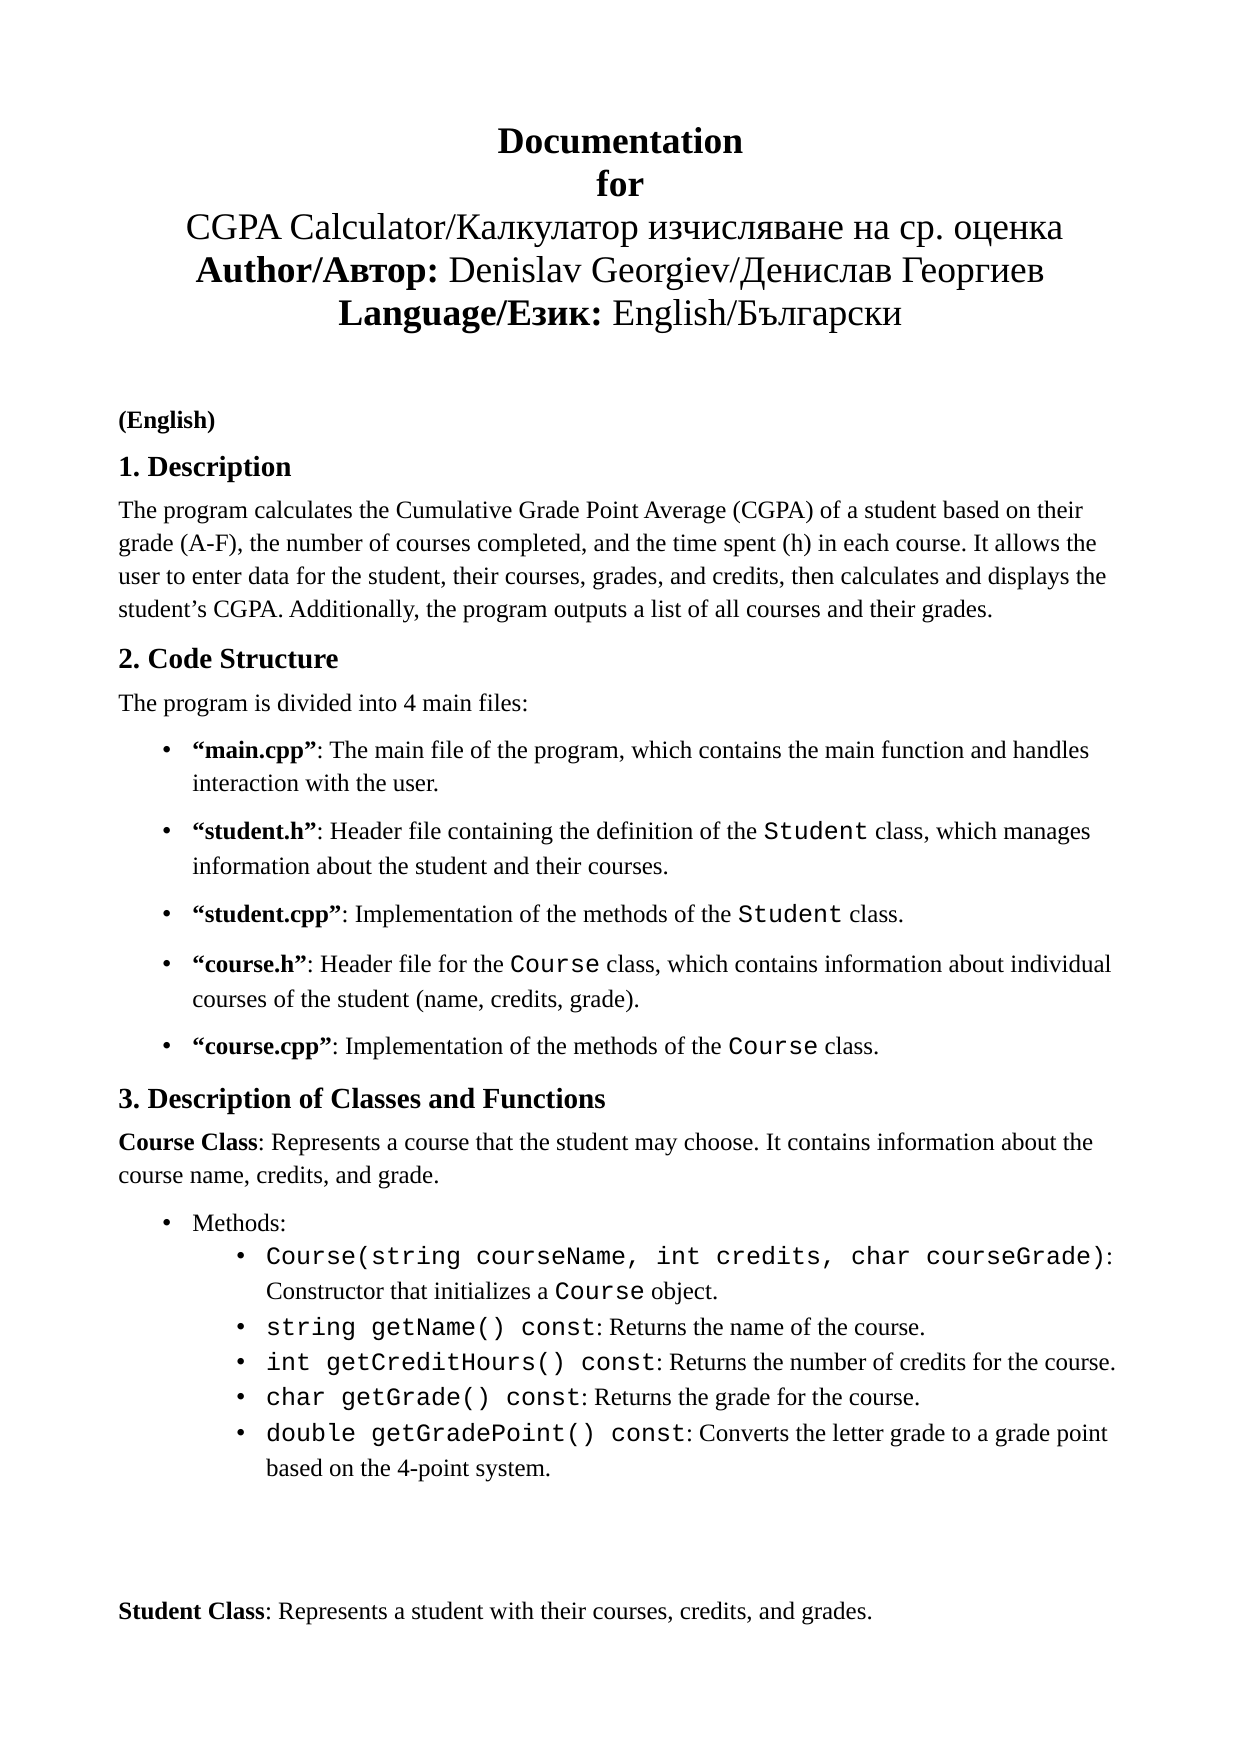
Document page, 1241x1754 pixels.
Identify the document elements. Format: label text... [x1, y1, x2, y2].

text Language/Език: English/Български [118, 291, 1122, 334]
list Course(string courseName, int credits, char courseGrade): Constructor that initializes a Course object. [236, 1241, 1122, 1307]
text The program is divided into 4 main files: [118, 688, 1122, 716]
text for [118, 161, 1122, 204]
list “student.h”: Header file containing the definition of the Student class, which manages information about the student and their courses. [162, 816, 1122, 880]
text (English) [118, 406, 1122, 434]
list char getGrade() const: Returns the grade for the course. [236, 1382, 1122, 1413]
list “main.cpp”: The main file of the program, which contains the main function and handles interaction with the user. [162, 735, 1122, 797]
list string getName() const: Returns the name of the course. [236, 1312, 1122, 1342]
text Course Class: Represents a course that the student may choose. It contains information about the course name, credits, and grade. [118, 1127, 1122, 1189]
text The program calculates the Cumulative Grade Point Average (CGPA) of a student based on their grade (A-F), the number of courses completed, and the time spent (h) in each course. It allows the user to enter data for the student, their courses, grades, and credits, then calculates and displays the student’s CGPA. Additionally, the program outputs a list of all courses and their grades. [118, 495, 1122, 623]
list double getGradePoint() const: Converts the letter grade to a grade point based on the 4-point system. [236, 1418, 1122, 1482]
list Methods: [162, 1208, 1122, 1237]
list “course.cpp”: Implementation of the methods of the Course class. [162, 1031, 1122, 1062]
text CGPA Calculator/Калкулатор изчисляване на ср. оценка [118, 204, 1122, 247]
subtitle 2. Code Structure [118, 642, 1122, 675]
list “course.h”: Header file for the Course class, which contains information about individual courses of the student (name, credits, grade). [162, 949, 1122, 1012]
text Documentation [118, 118, 1122, 161]
subtitle 3. Description of Classes and Functions [118, 1081, 1122, 1115]
list “student.cpp”: Implementation of the methods of the Student class. [162, 899, 1122, 929]
text Student Class: Represents a student with their courses, credits, and grades. [118, 1596, 1122, 1624]
subtitle 1. Description [118, 449, 1122, 482]
list int getCreditHours() const: Returns the number of credits for the course. [236, 1347, 1122, 1378]
text Author/Автор: Denislav Georgiev/Денислав Георгиев [118, 247, 1122, 291]
